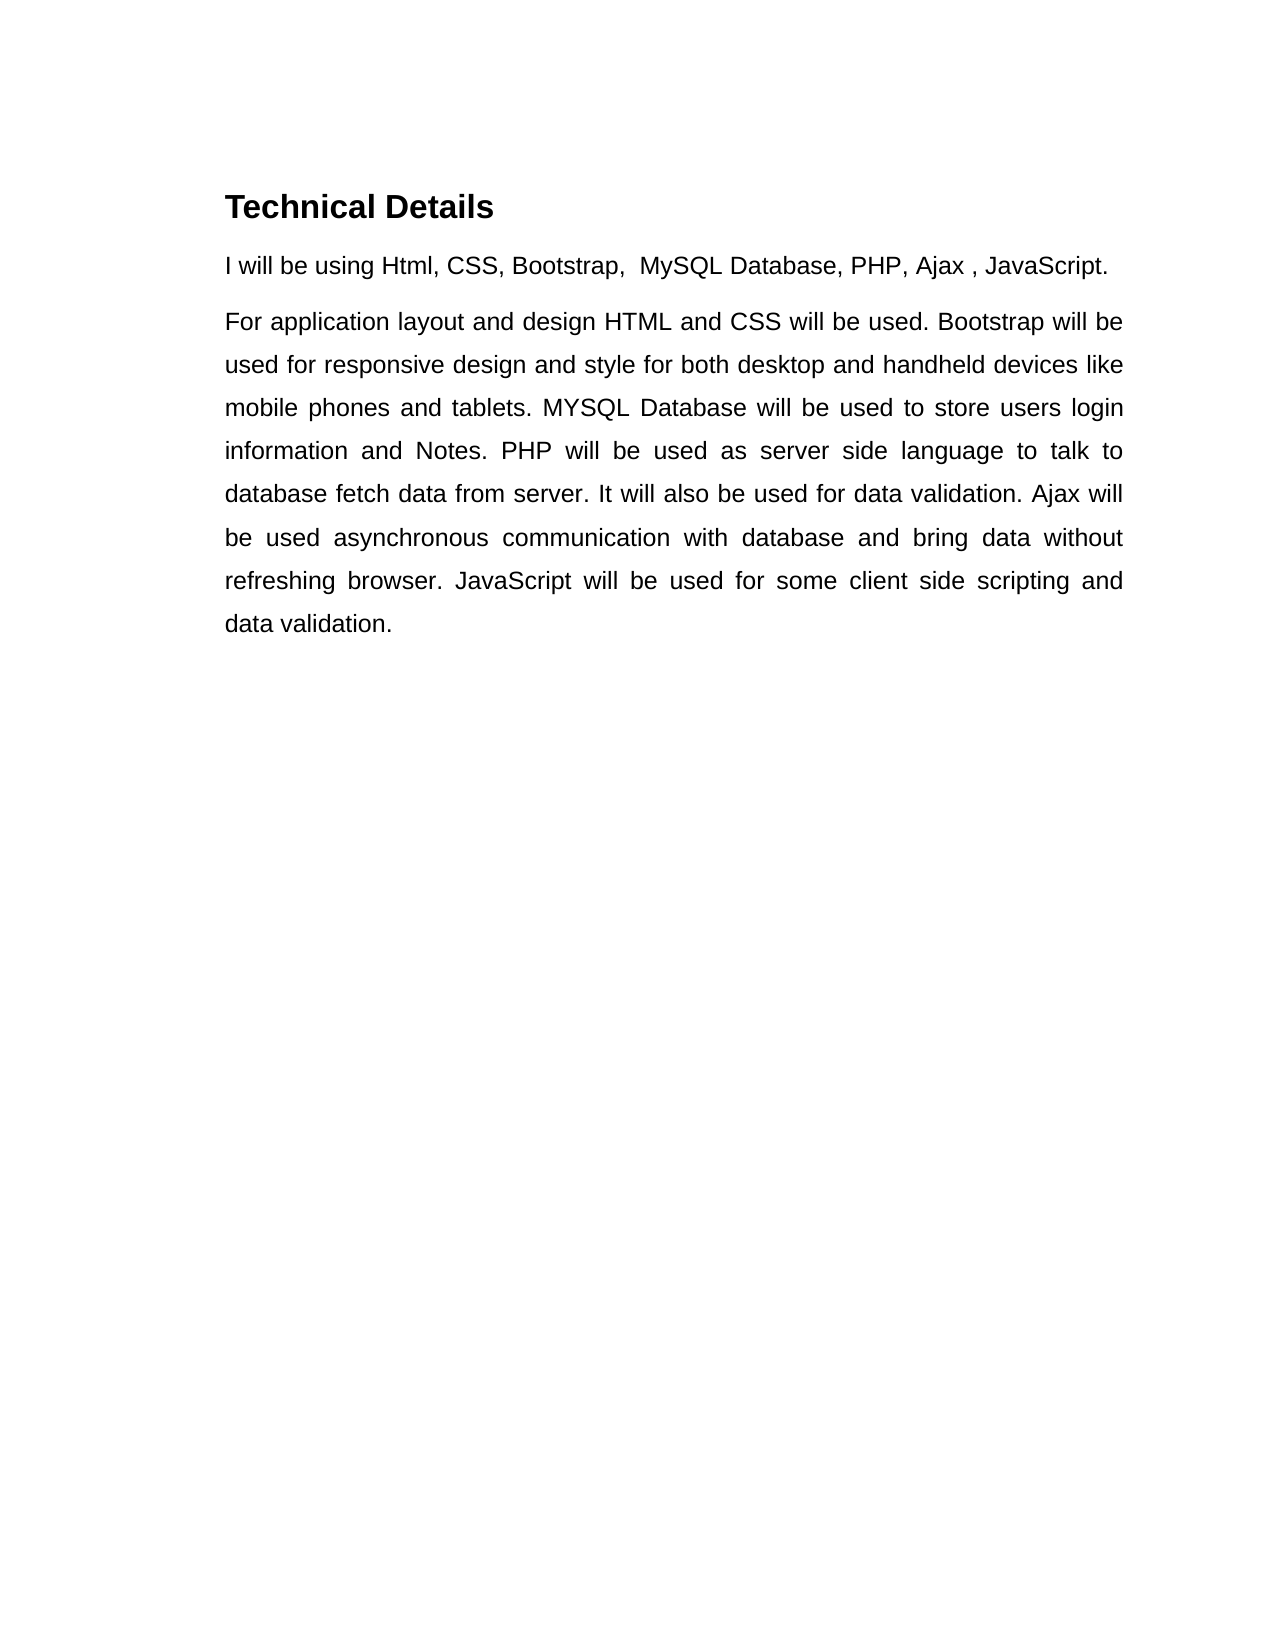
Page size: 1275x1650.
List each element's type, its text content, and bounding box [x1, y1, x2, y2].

text I will be using Html, CSS, Bootstrap, MySQL Database, PHP, Ajax , JavaScript. [224, 251, 1125, 280]
text For application layout and design HTML and CSS will be used. Bootstrap will be used for responsive design and style for both desktop and handheld devices like mobile phones and tablets. MYSQL Database will be used to store users login information and Notes. PHP will be used as server side language to talk to database fetch data from server. It will also be used for data validation. Ajax will be used asynchronous communication with database and bring data without refreshing browser. JavaScript will be used for some client side scripting and data validation. [224, 307, 1125, 638]
subtitle Technical Details [224, 187, 1125, 226]
